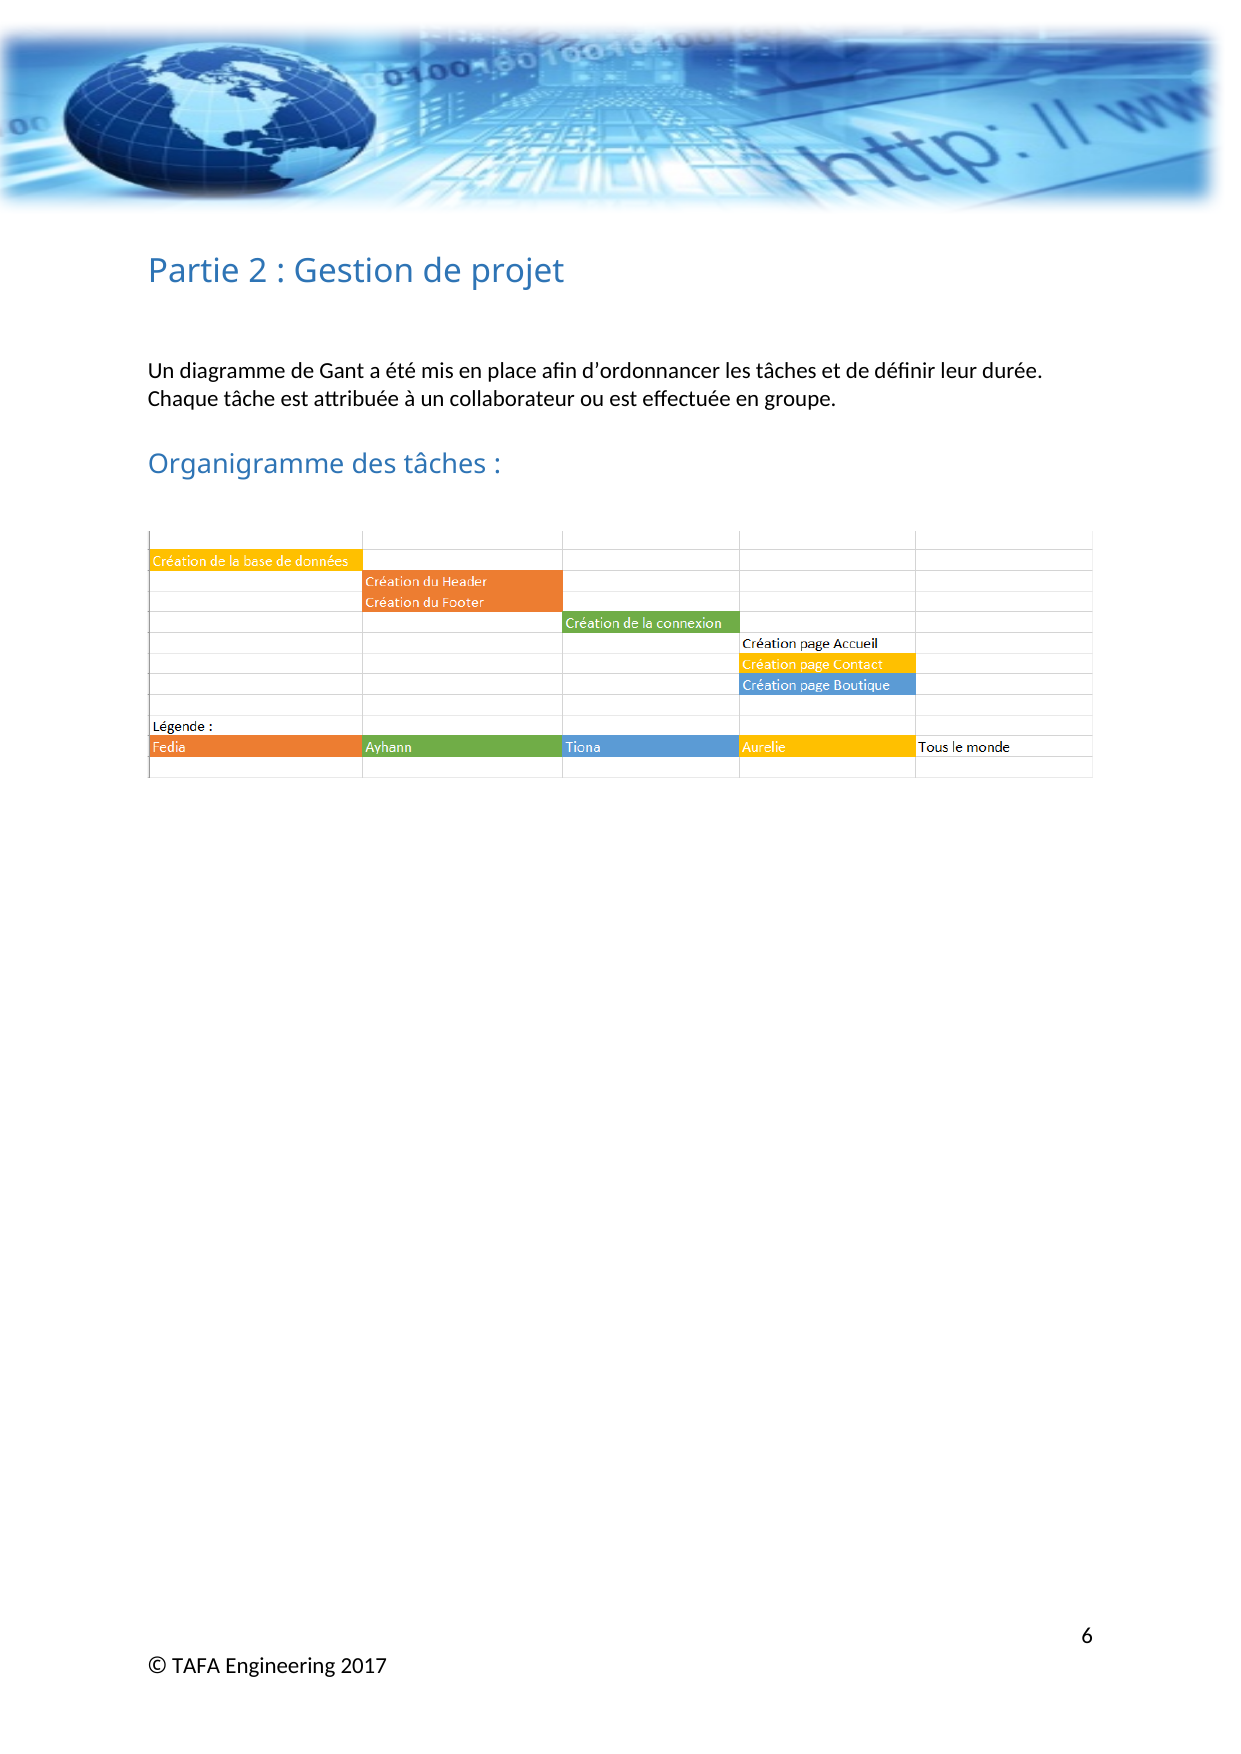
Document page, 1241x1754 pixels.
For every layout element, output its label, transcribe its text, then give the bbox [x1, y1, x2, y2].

picture [16, 51, 1197, 186]
picture [147, 531, 1093, 778]
text Chaque tâche est attribuée à un collaborateur ou est effectuée en groupe. [148, 384, 1093, 412]
subtitle Partie 2 : Gestion de projet [148, 173, 1093, 292]
subtitle Organigramme des tâches : [148, 444, 1093, 481]
text Un diagramme de Gant a été mis en place afin d’ordonnancer les tâches et de définir leur durée. [148, 356, 1093, 384]
